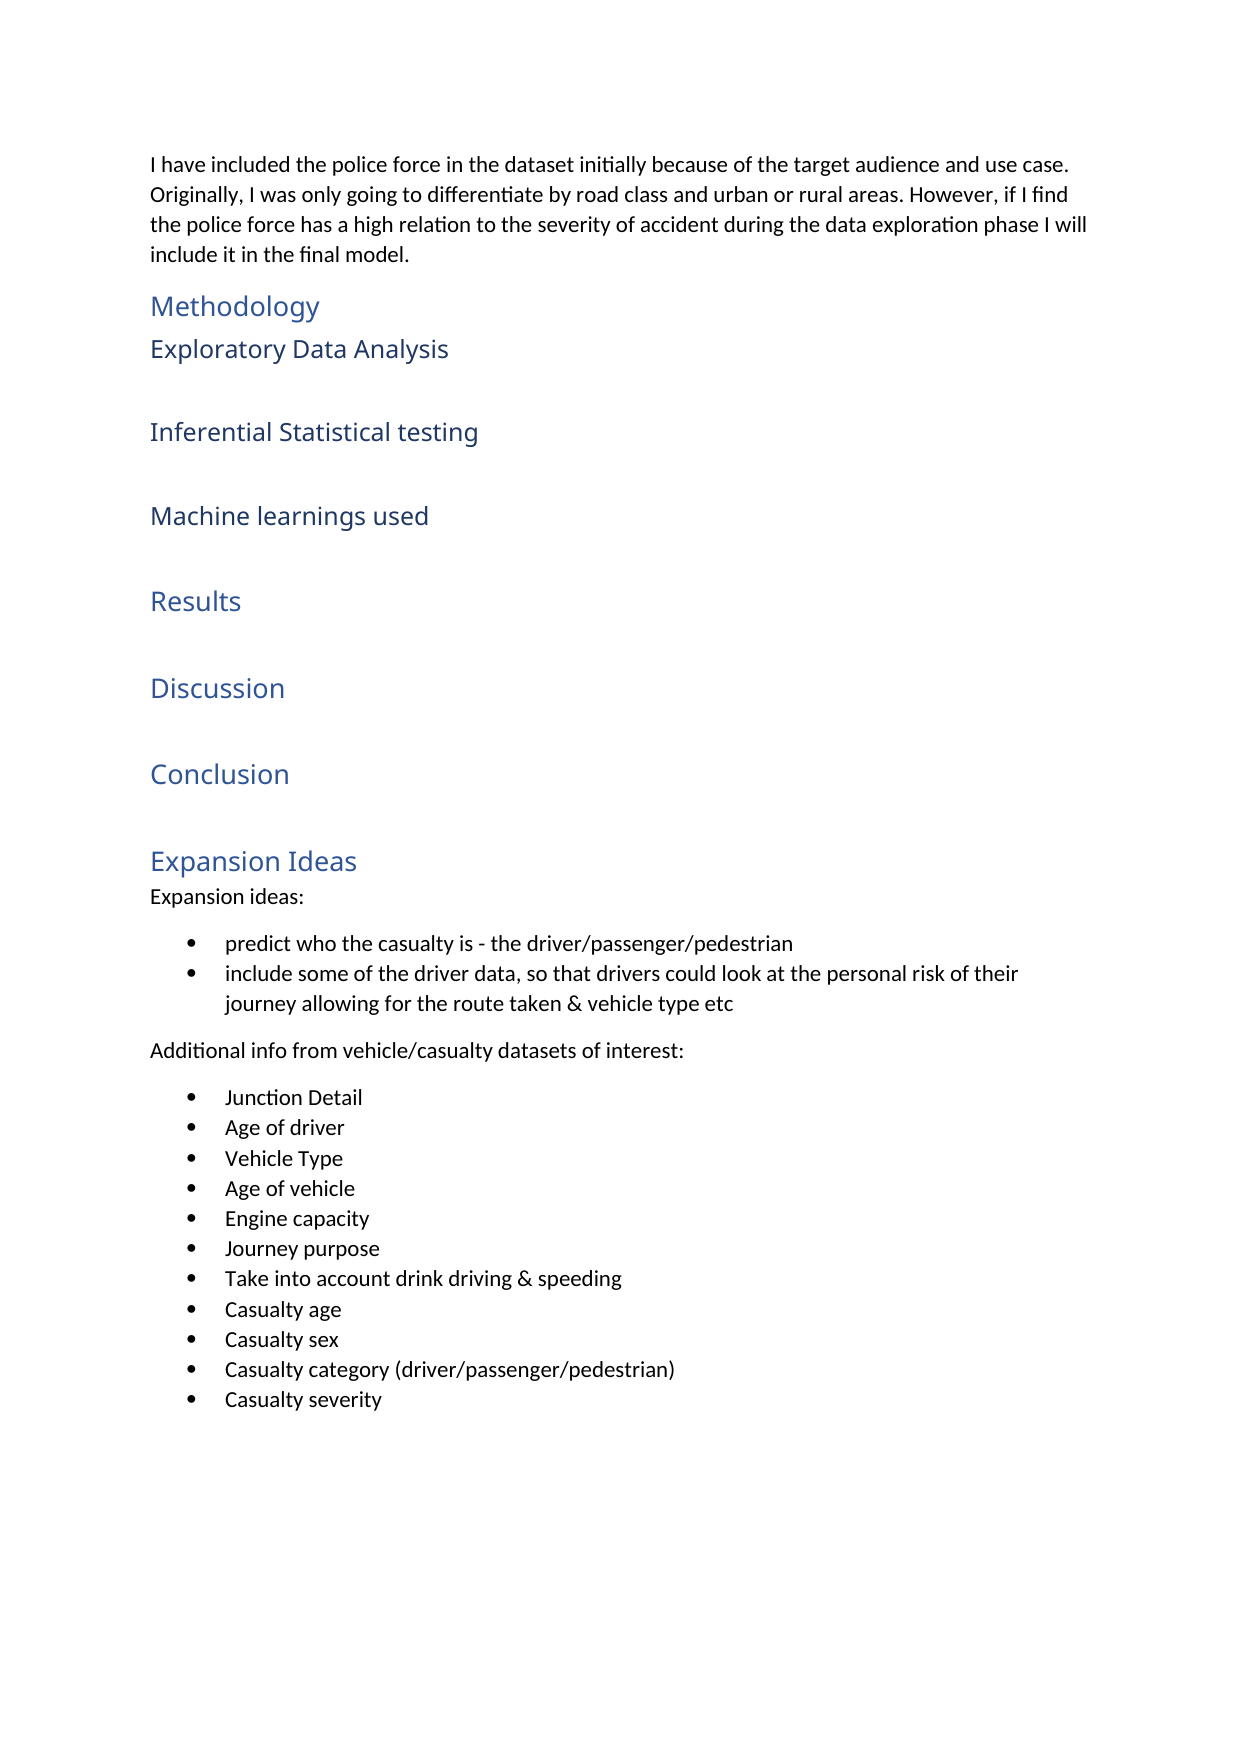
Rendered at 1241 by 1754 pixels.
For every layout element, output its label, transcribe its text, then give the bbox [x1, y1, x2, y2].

subtitle Exploratory Data Analysis [150, 331, 1090, 366]
subtitle Discussion [150, 669, 1090, 706]
list Vehicle Type [187, 1144, 1090, 1172]
list Engine capacity [187, 1204, 1090, 1232]
list Age of driver [187, 1113, 1090, 1141]
list Casualty age [187, 1295, 1090, 1323]
list Age of vehicle [187, 1174, 1090, 1202]
subtitle Results [150, 582, 1090, 619]
text Additional info from vehicle/casualty datasets of interest: [150, 1036, 1090, 1064]
list Casualty sex [187, 1325, 1090, 1353]
list Journey purpose [187, 1234, 1090, 1262]
list Casualty category (driver/passenger/pedestrian) [187, 1355, 1090, 1383]
subtitle Methodology [150, 287, 1090, 324]
list Junction Detail [187, 1083, 1090, 1111]
subtitle Conclusion [150, 756, 1090, 793]
list Take into account drink driving & speeding [187, 1264, 1090, 1292]
list Casualty severity [187, 1385, 1090, 1413]
subtitle Inferential Statistical testing [150, 415, 1090, 449]
subtitle Machine learnings used [150, 499, 1090, 533]
subtitle Expansion Ideas [150, 842, 1090, 879]
text Expansion ideas: [150, 882, 1090, 910]
list predict who the casualty is - the driver/passenger/pedestrian [187, 929, 1090, 957]
list include some of the driver data, so that drivers could look at the personal risk of their journey allowing for the route taken & vehicle type etc [187, 959, 1090, 1017]
